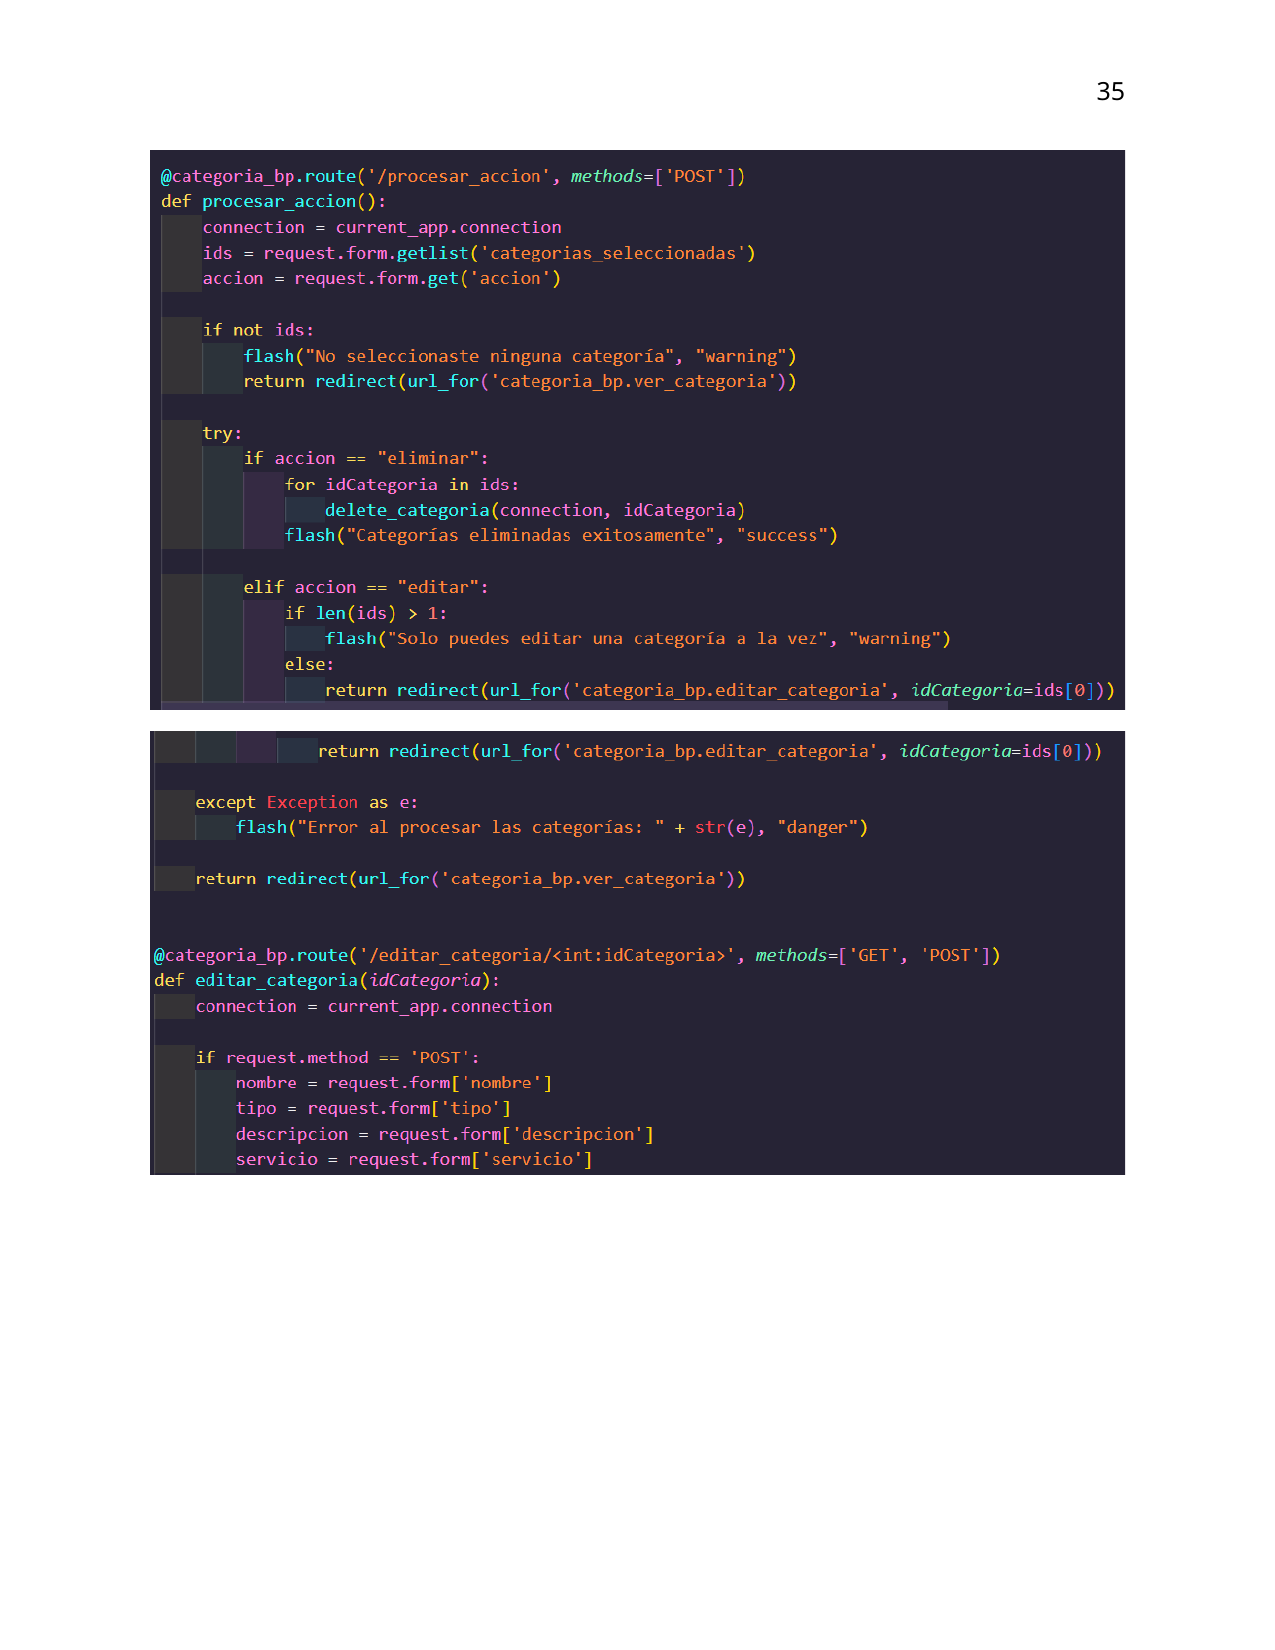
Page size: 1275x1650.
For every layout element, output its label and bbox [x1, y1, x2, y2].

picture [150, 150, 1125, 710]
picture [150, 731, 1125, 1175]
